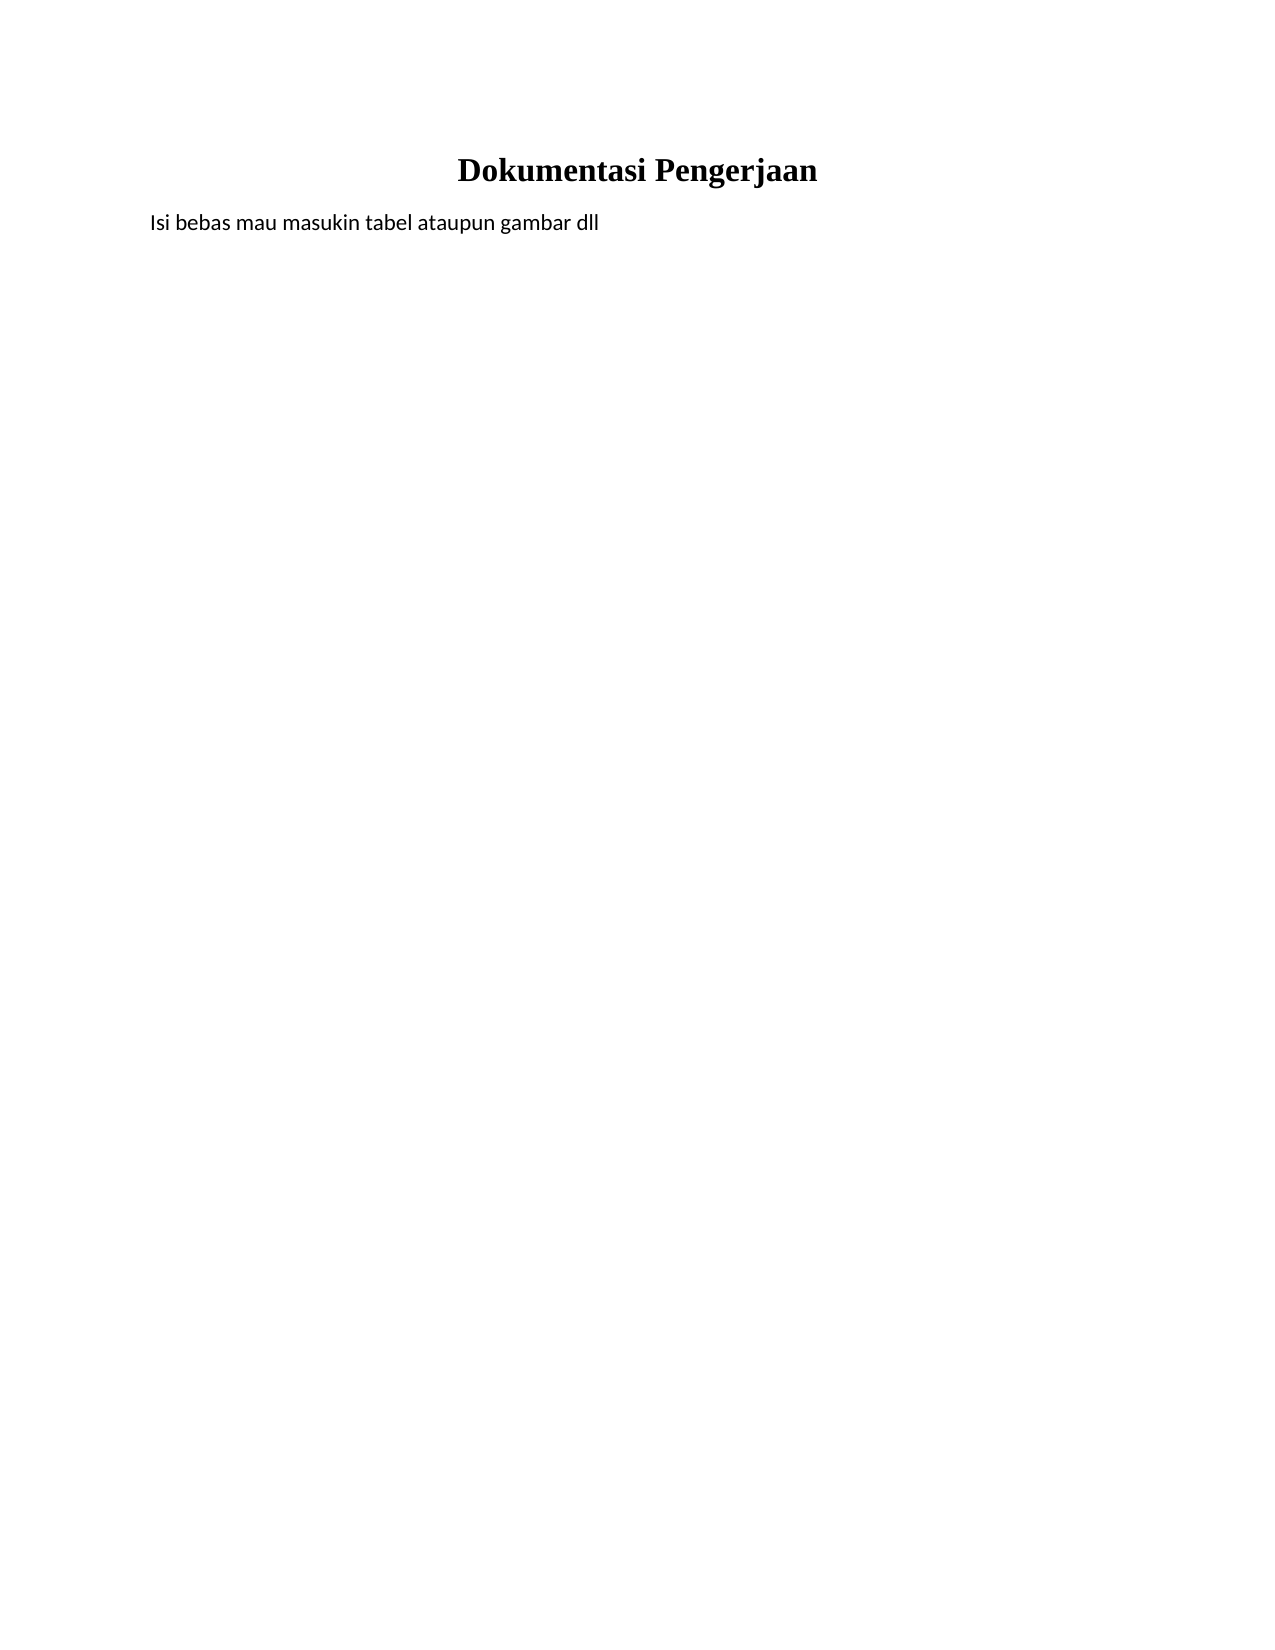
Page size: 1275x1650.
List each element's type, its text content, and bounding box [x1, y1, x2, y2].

text Isi bebas mau masukin tabel ataupun gambar dll [150, 208, 1125, 236]
text Dokumentasi Pengerjaan [150, 150, 1125, 188]
